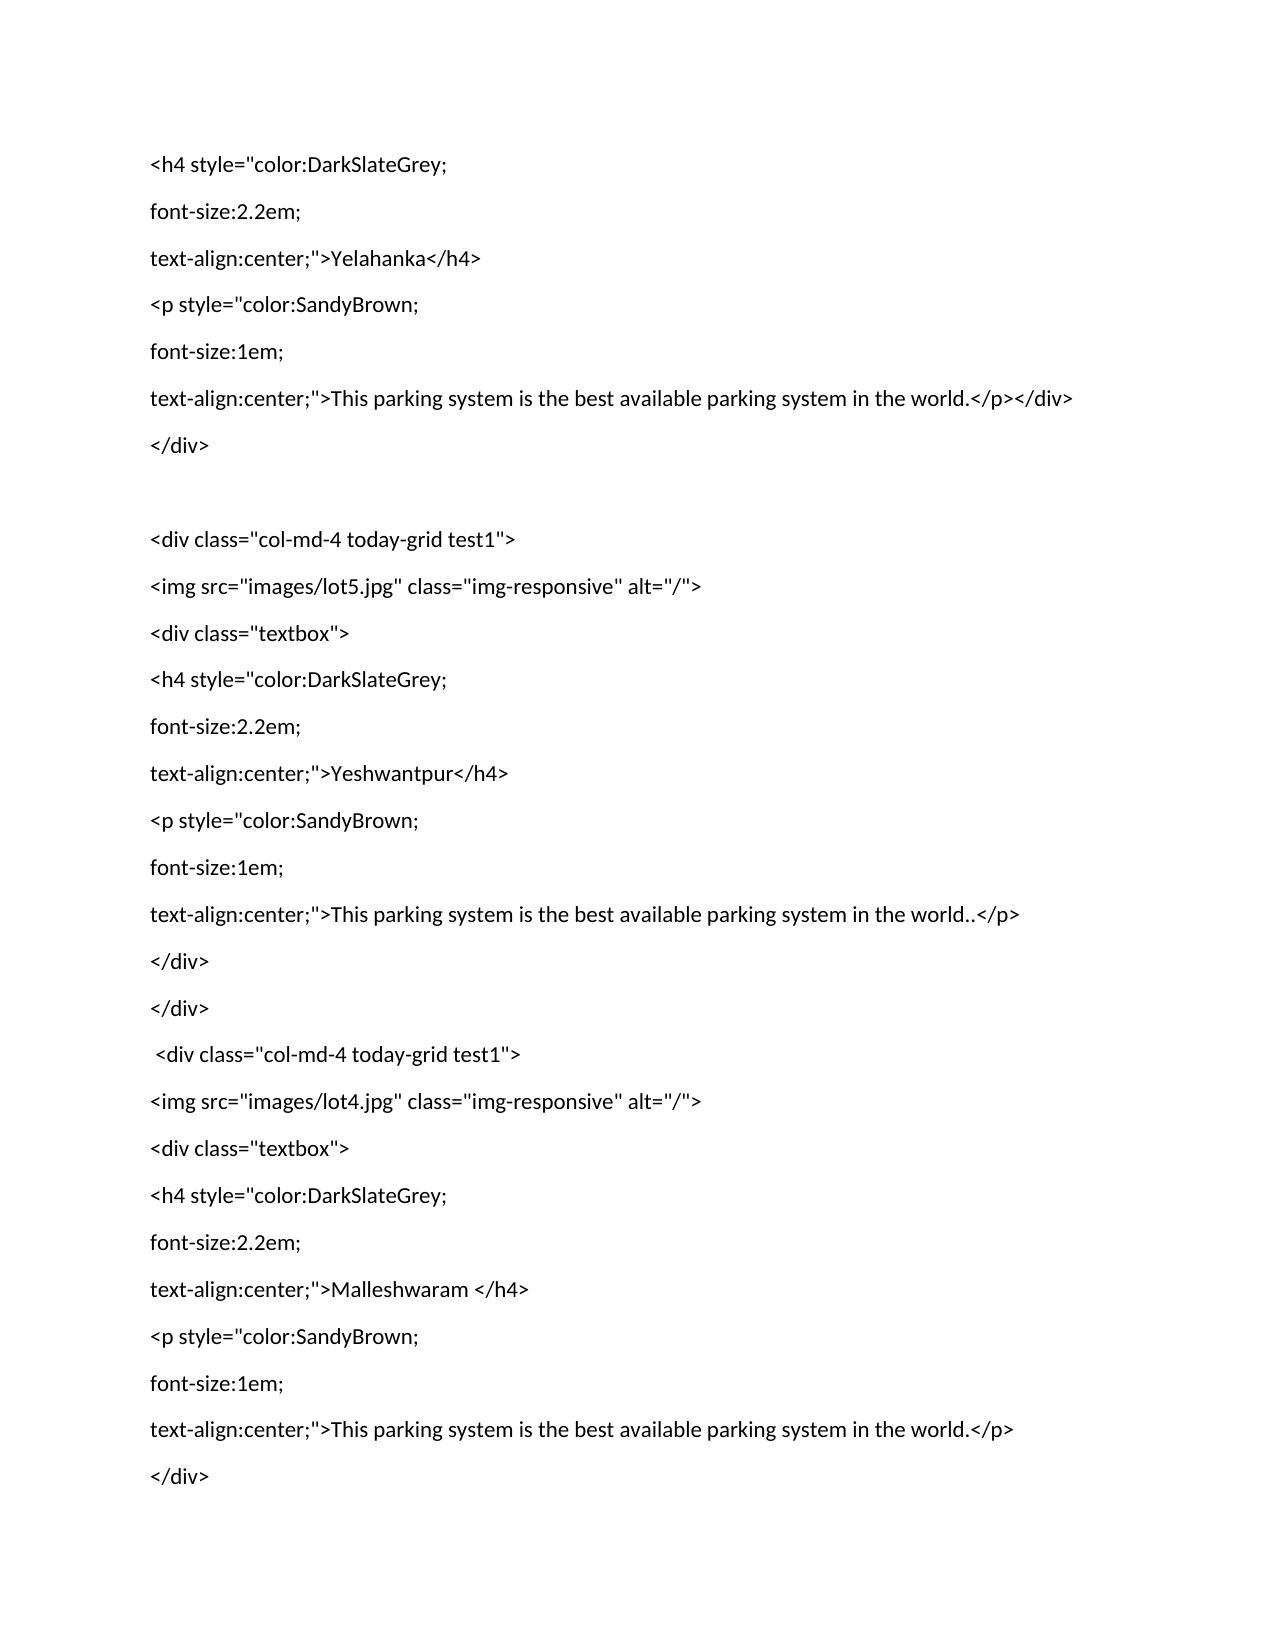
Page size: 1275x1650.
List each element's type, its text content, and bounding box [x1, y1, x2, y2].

text font-size:2.2em; [150, 197, 1125, 225]
text <p style="color:SandyBrown; [150, 291, 1125, 319]
text <img src="images/lot5.jpg" class="img-responsive" alt="/"> [150, 572, 1125, 600]
text <div class="textbox"> [150, 619, 1125, 647]
text text-align:center;">This parking system is the best available parking system in the world.</p></div> [150, 384, 1125, 412]
text text-align:center;">Malleshwaram </h4> [150, 1275, 1125, 1303]
text <h4 style="color:DarkSlateGrey; [150, 1181, 1125, 1209]
text text-align:center;">This parking system is the best available parking system in the world.</p> [150, 1416, 1125, 1444]
text <div class="textbox"> [150, 1134, 1125, 1162]
text font-size:1em; [150, 337, 1125, 366]
text text-align:center;">Yeshwantpur</h4> [150, 759, 1125, 787]
text font-size:1em; [150, 853, 1125, 881]
text </div> [150, 1462, 1125, 1491]
text <div class="col-md-4 today-grid test1"> [150, 525, 1125, 553]
text font-size:2.2em; [150, 712, 1125, 741]
text <h4 style="color:DarkSlateGrey; [150, 666, 1125, 694]
text <p style="color:SandyBrown; [150, 1322, 1125, 1350]
text <div class="col-md-4 today-grid test1"> [150, 1041, 1125, 1069]
text </div> [150, 994, 1125, 1022]
text <p style="color:SandyBrown; [150, 806, 1125, 834]
text font-size:1em; [150, 1369, 1125, 1397]
text <img src="images/lot4.jpg" class="img-responsive" alt="/"> [150, 1087, 1125, 1116]
text </div> [150, 947, 1125, 975]
text text-align:center;">This parking system is the best available parking system in the world..</p> [150, 900, 1125, 928]
text <h4 style="color:DarkSlateGrey; [150, 150, 1125, 178]
text </div> [150, 431, 1125, 459]
text text-align:center;">Yelahanka</h4> [150, 244, 1125, 272]
text font-size:2.2em; [150, 1228, 1125, 1256]
